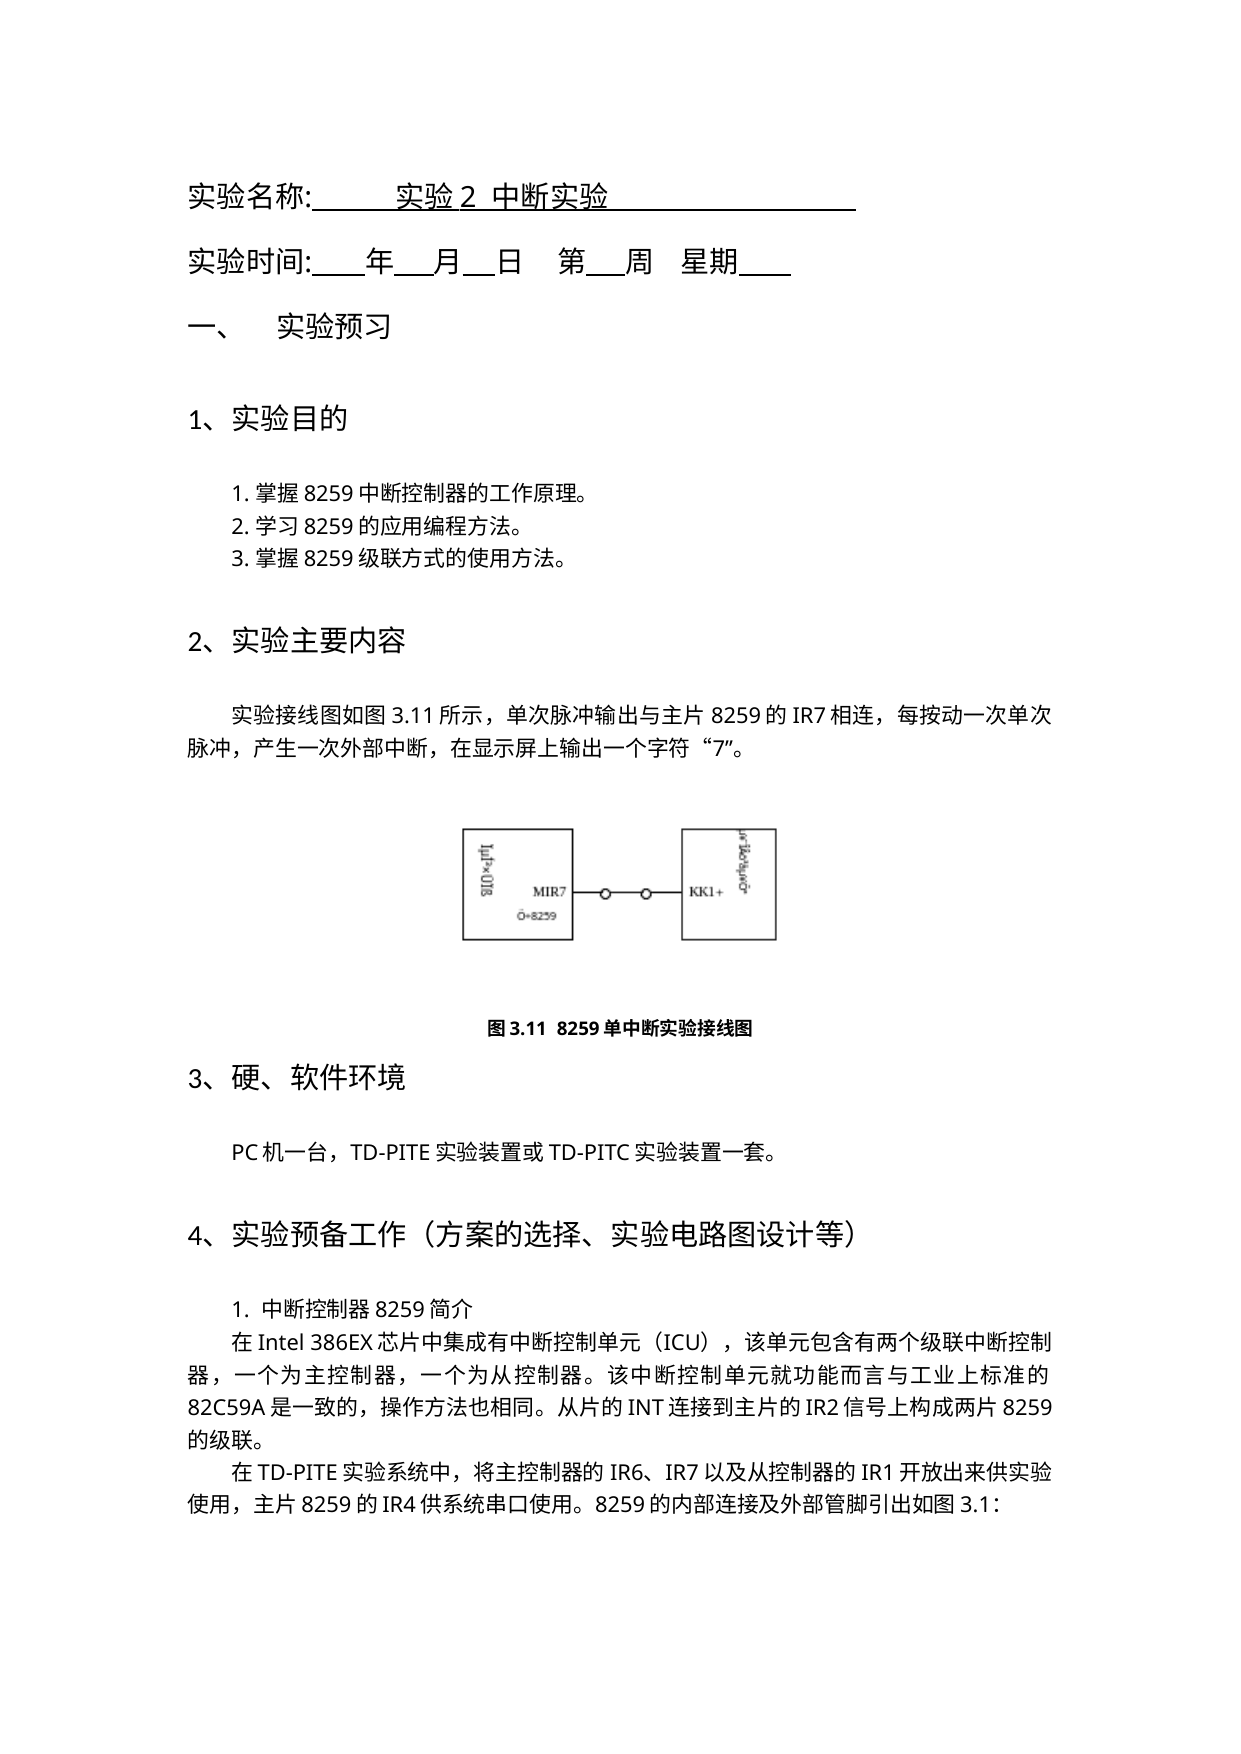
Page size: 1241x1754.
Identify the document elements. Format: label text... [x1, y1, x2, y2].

list 1、实验目的 [187, 384, 1053, 449]
text 1. 掌握8259中断控制器的工作原理。 [187, 476, 1053, 509]
list 2、实验主要内容 [187, 606, 1053, 671]
text 2. 学习8259的应用编程方法。 [187, 509, 1053, 541]
text 1. 中断控制器8259简介 [187, 1292, 1053, 1325]
text 在TD-PITE实验系统中，将主控制器的IR6、IR7以及从控制器的IR1开放出来供实验使用，主片8259的IR4供系统串口使用。8259的内部连接及外部管脚引出如图3.1： [187, 1455, 1053, 1520]
list 实验预习 [187, 292, 1053, 357]
text 图3.11 8259单中断实验接线图 [187, 1011, 1053, 1043]
text 实验名称: 实验2 中断实验 [187, 162, 1053, 227]
text 实验时间: 年 月 日 第 周 星期 [187, 227, 1053, 292]
text 3. 掌握8259级联方式的使用方法。 [187, 541, 1053, 574]
text PC机一台，TD-PITE实验装置或TD-PITC实验装置一套。 [187, 1135, 1053, 1168]
text 在Intel 386EX芯片中集成有中断控制单元（ICU），该单元包含有两个级联中断控制器，一个为主控制器，一个为从控制器。该中断控制单元就功能而言与工业上标准的82C59A是一致的，操作方法也相同。从片的INT连接到主片的IR2信号上构成两片8259的级联。 [187, 1325, 1053, 1455]
list 实验预备工作（方案的选择、实验电路图设计等） [187, 1200, 1053, 1265]
text 实验接线图如图3.11所示，单次脉冲输出与主片8259的IR7相连，每按动一次单次脉冲，产生一次外部中断，在显示屏上输出一个字符“7”。 [187, 698, 1053, 763]
list 3、硬、软件环境 [187, 1043, 1053, 1108]
